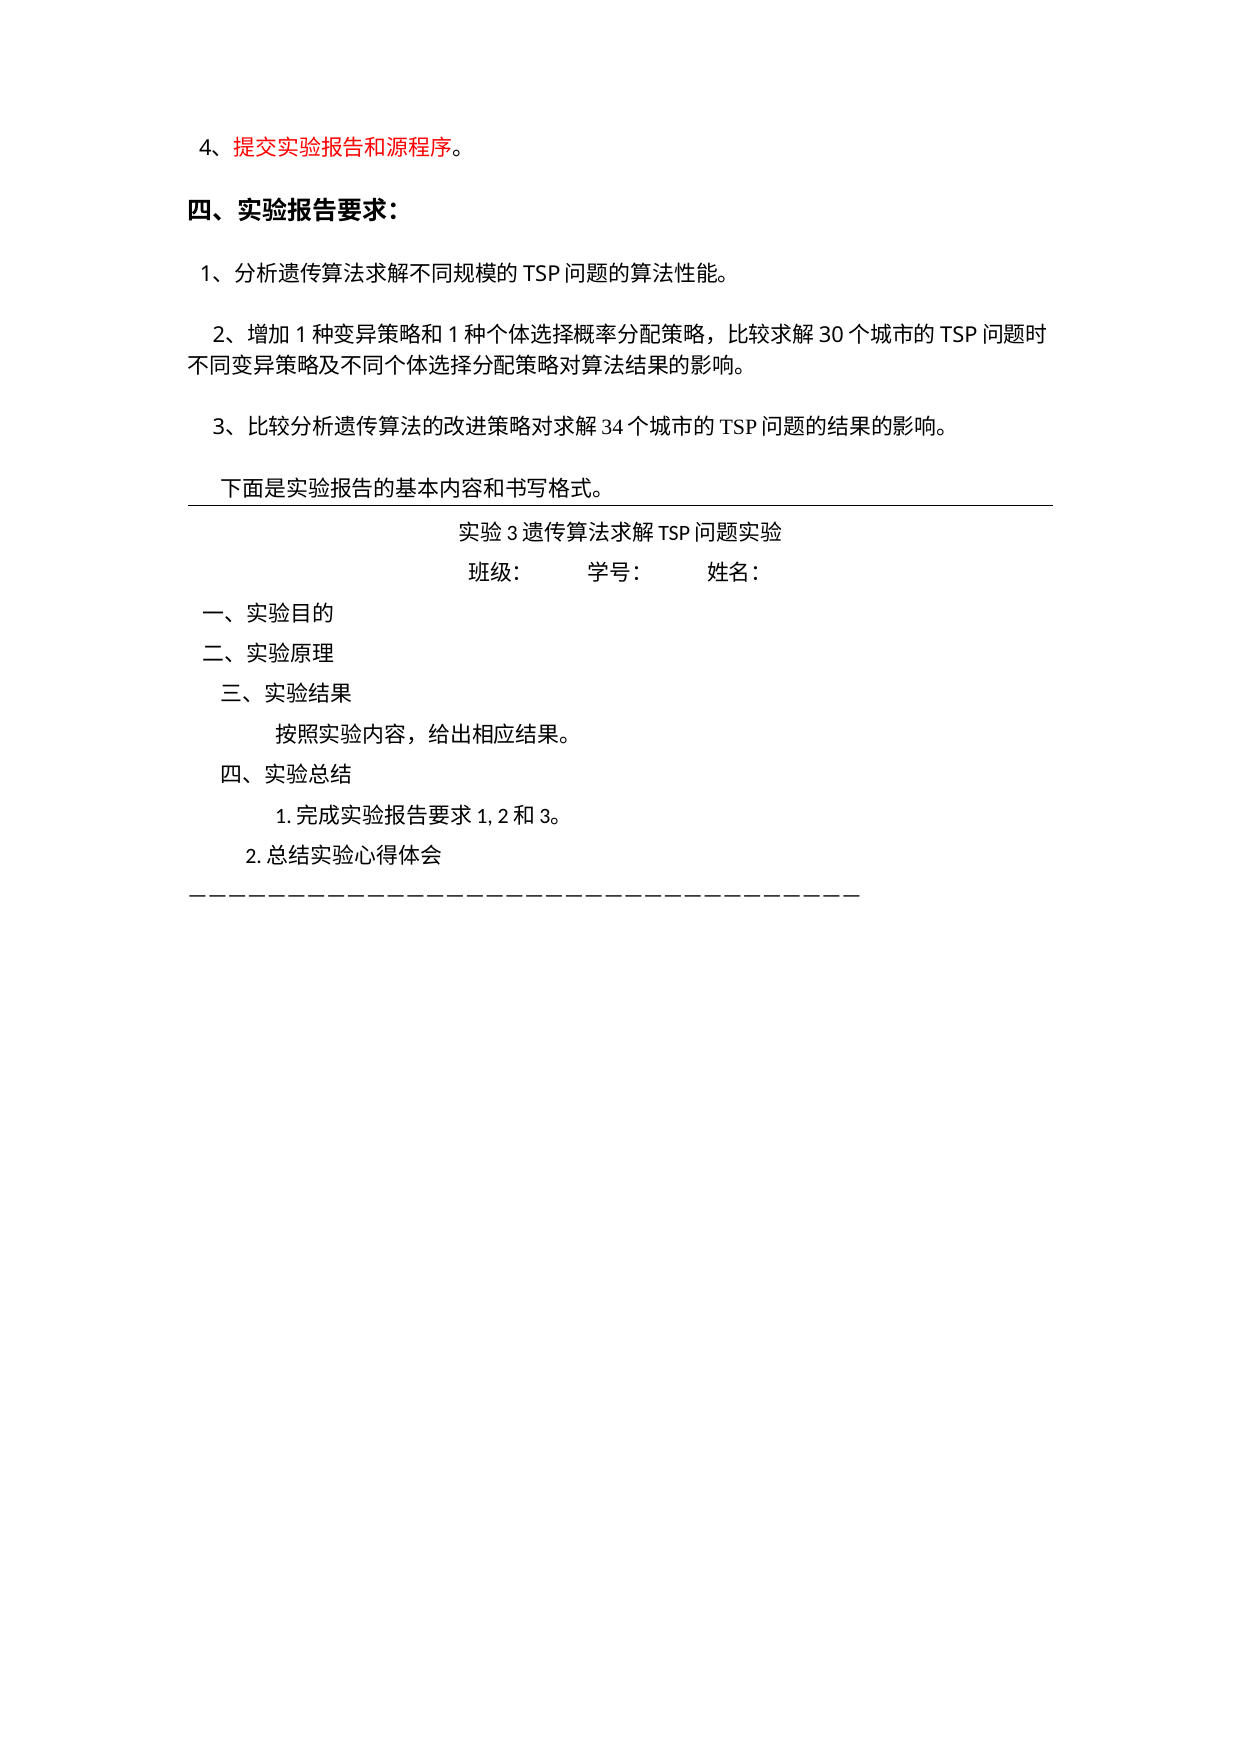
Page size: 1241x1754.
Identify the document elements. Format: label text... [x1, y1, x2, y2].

text 1、分析遗传算法求解不同规模的TSP问题的算法性能。 [187, 256, 1053, 288]
text 2. 总结实验心得体会 [187, 838, 1053, 870]
text 二、实验原理 [187, 636, 1053, 668]
text 3、比较分析遗传算法的改进策略对求解34个城市的TSP问题的结果的影响。 [187, 409, 1053, 441]
text 下面是实验报告的基本内容和书写格式。 [187, 470, 1053, 506]
text 4、提交实验报告和源程序。 [187, 129, 1053, 161]
text 1. 完成实验报告要求1, 2和3。 [187, 797, 1053, 830]
text 实验3 遗传算法求解TSP问题实验 [187, 514, 1053, 547]
text 一、实验目的 [187, 595, 1053, 628]
text —————————————————————————————————— [187, 878, 1053, 911]
text 三、实验结果 [187, 676, 1053, 708]
text 按照实验内容，给出相应结果。 [187, 716, 1053, 749]
text 班级： 学号： 姓名： [187, 555, 1053, 587]
text 四、实验总结 [187, 757, 1053, 789]
text 2、增加1种变异策略和1种个体选择概率分配策略，比较求解30个城市的TSP问题时不同变异策略及不同个体选择分配策略对算法结果的影响。 [187, 317, 1053, 380]
text 四、实验报告要求： [187, 190, 1053, 227]
